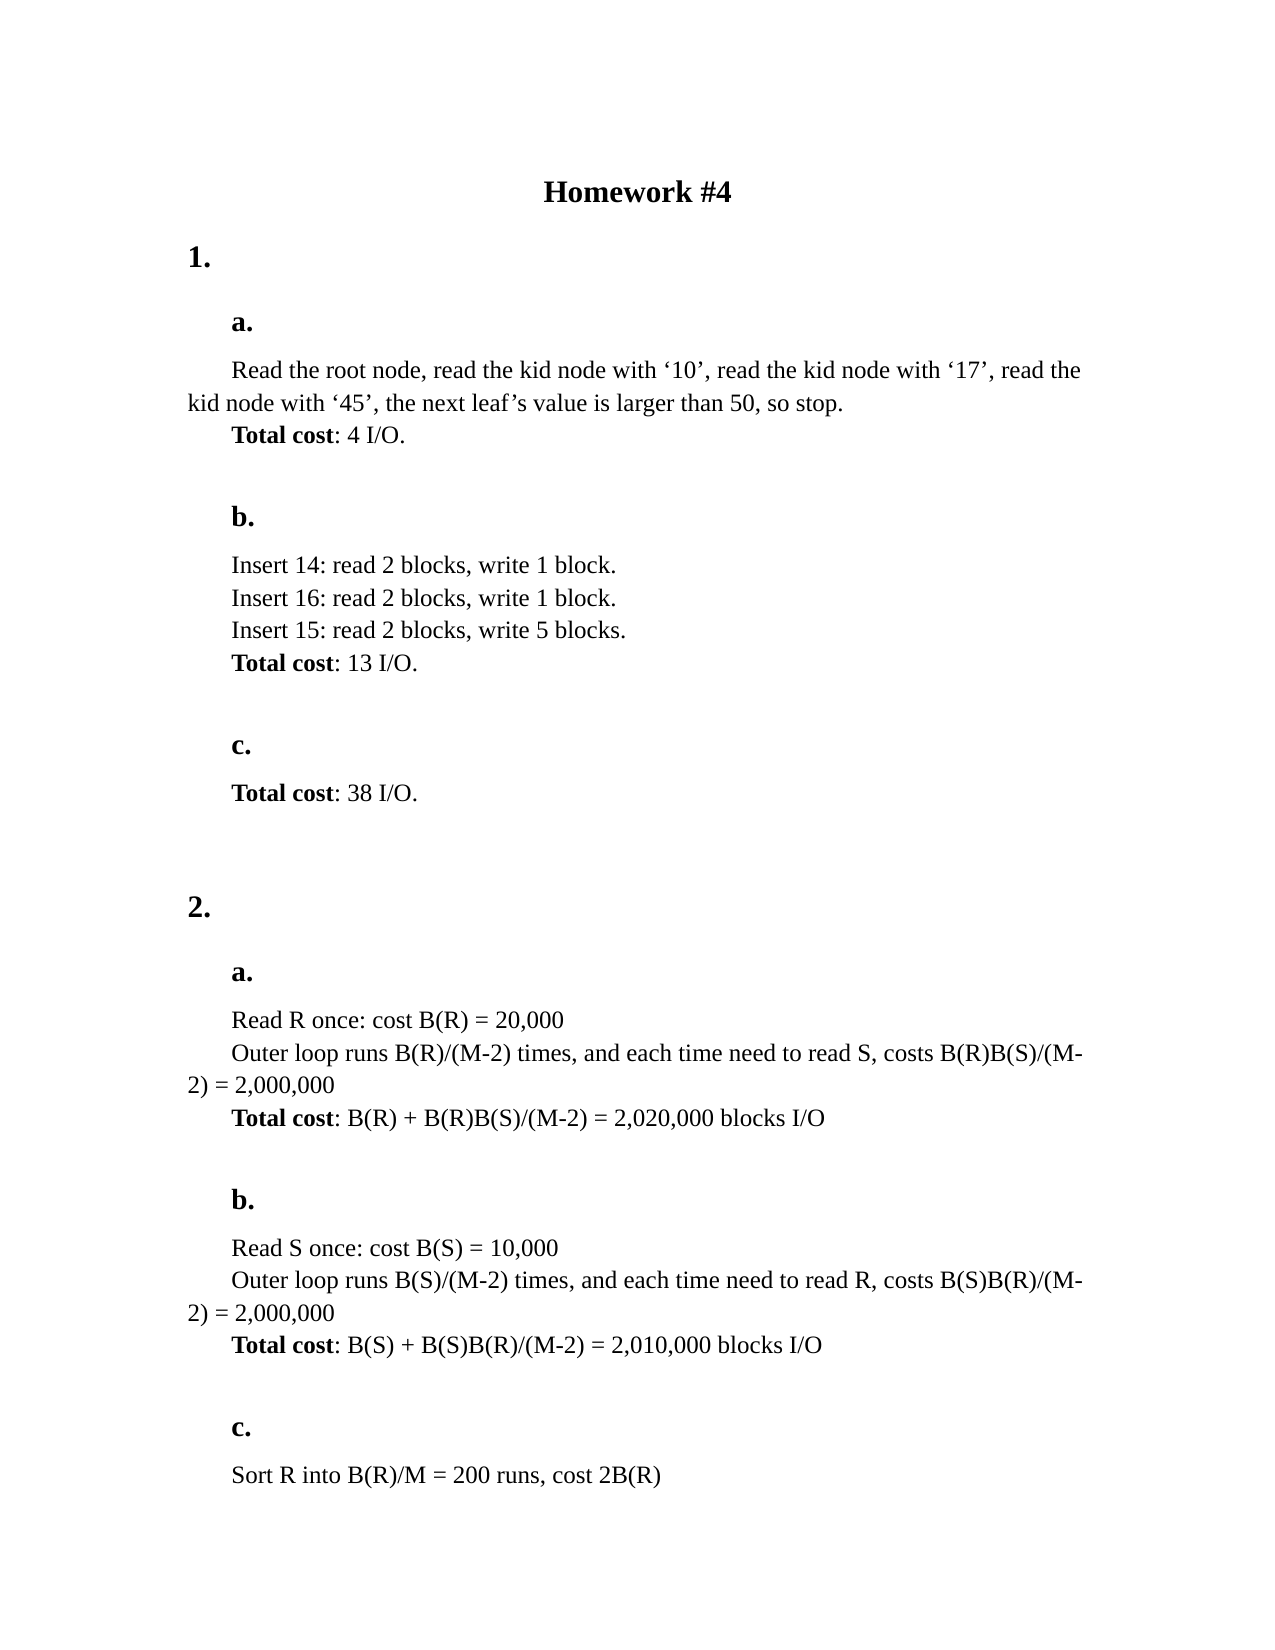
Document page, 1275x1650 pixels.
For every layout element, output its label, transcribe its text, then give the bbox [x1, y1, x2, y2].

text Homework #4 [187, 159, 1087, 224]
text 1. [187, 224, 1087, 289]
text Outer loop runs B(R)/(M-2) times, and each time need to read S, costs B(R)B(S)/(M-2) = 2,000,000 [187, 1036, 1087, 1101]
text Total cost: 4 I/O. [187, 419, 1087, 451]
text Total cost: B(S) + B(S)B(R)/(M-2) = 2,010,000 blocks I/O [187, 1329, 1087, 1361]
text Read R once: cost B(R) = 20,000 [187, 1004, 1087, 1036]
text Insert 14: read 2 blocks, write 1 block. [187, 549, 1087, 581]
text Total cost: B(R) + B(R)B(S)/(M-2) = 2,020,000 blocks I/O [187, 1101, 1087, 1134]
text Sort R into B(R)/M = 200 runs, cost 2B(R) [187, 1459, 1087, 1491]
text a. [187, 289, 1087, 354]
text Read the root node, read the kid node with ‘10’, read the kid node with ‘17’, read the kid node with ‘45’, the next leaf’s value is larger than 50, so stop. [187, 354, 1087, 419]
text 2. [187, 874, 1087, 939]
text Read S once: cost B(S) = 10,000 [187, 1231, 1087, 1264]
text Total cost: 13 I/O. [187, 646, 1087, 679]
text Total cost: 38 I/O. [187, 776, 1087, 809]
text c. [187, 711, 1087, 776]
text b. [187, 484, 1087, 549]
text b. [187, 1166, 1087, 1231]
text Insert 15: read 2 blocks, write 5 blocks. [187, 614, 1087, 646]
text Insert 16: read 2 blocks, write 1 block. [187, 581, 1087, 614]
text Outer loop runs B(S)/(M-2) times, and each time need to read R, costs B(S)B(R)/(M-2) = 2,000,000 [187, 1264, 1087, 1329]
text c. [187, 1394, 1087, 1459]
text a. [187, 939, 1087, 1004]
